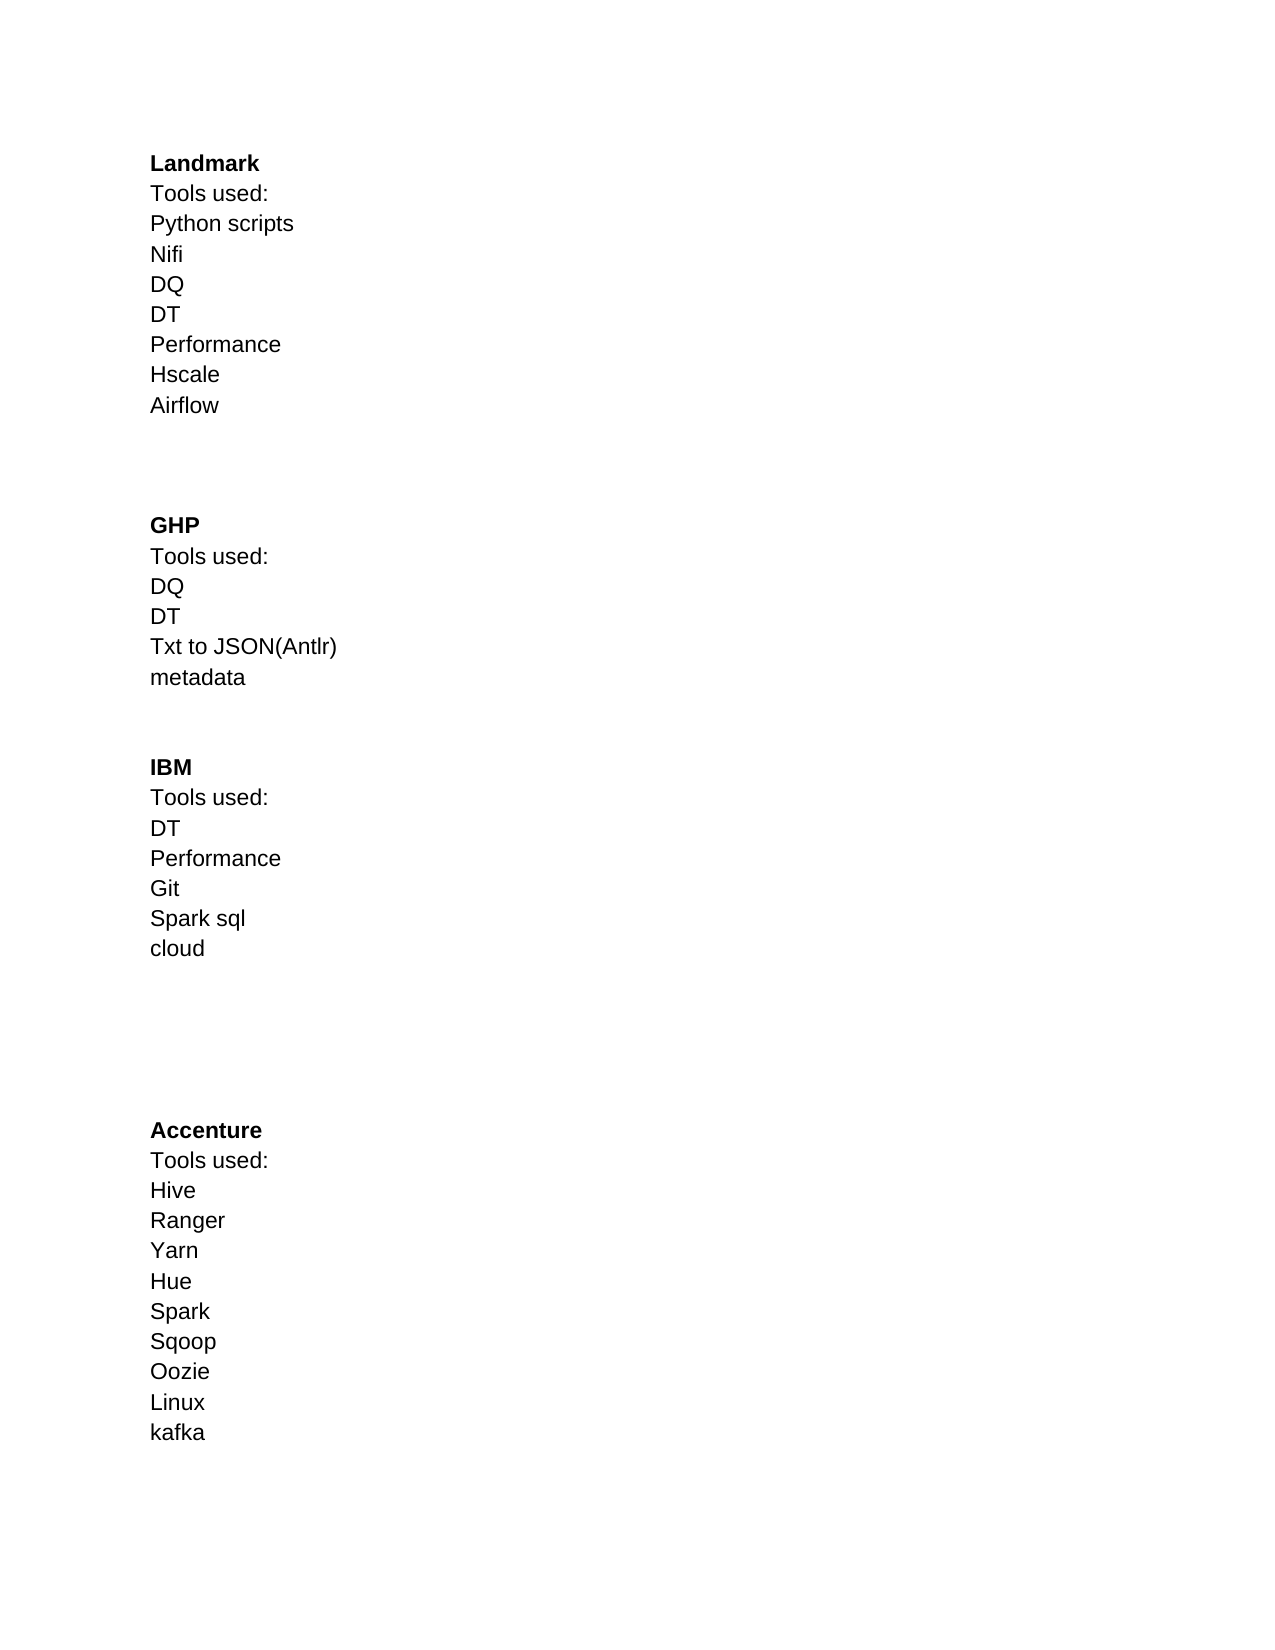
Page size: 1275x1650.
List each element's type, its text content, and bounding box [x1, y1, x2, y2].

text Sqoop [150, 1328, 1125, 1354]
text DQ [150, 271, 1125, 297]
text Tools used: [150, 1147, 1125, 1173]
text Hscale [150, 361, 1125, 388]
text cloud [150, 935, 1125, 962]
text Ranger [150, 1207, 1125, 1234]
text metadata [150, 663, 1125, 690]
text Tools used: [150, 543, 1125, 569]
text DT [150, 603, 1125, 629]
text DT [150, 301, 1125, 327]
text Spark sql [150, 905, 1125, 932]
text Performance [150, 845, 1125, 871]
text Nifi [150, 241, 1125, 267]
text Accenture [150, 1117, 1125, 1143]
text Linux [150, 1388, 1125, 1415]
text Yarn [150, 1237, 1125, 1264]
text Txt to JSON(Antlr) [150, 633, 1125, 660]
text Python scripts [150, 210, 1125, 237]
text Landmark [150, 150, 1125, 176]
text kafka [150, 1419, 1125, 1445]
text GHP [150, 512, 1125, 539]
text Hive [150, 1177, 1125, 1203]
text Git [150, 875, 1125, 901]
text Tools used: [150, 180, 1125, 207]
text Airflow [150, 392, 1125, 418]
text IBM [150, 754, 1125, 781]
text Hue [150, 1268, 1125, 1294]
text Oozie [150, 1358, 1125, 1385]
text Spark [150, 1298, 1125, 1324]
text DT [150, 814, 1125, 841]
text Performance [150, 331, 1125, 358]
text DQ [150, 573, 1125, 599]
text Tools used: [150, 784, 1125, 811]
